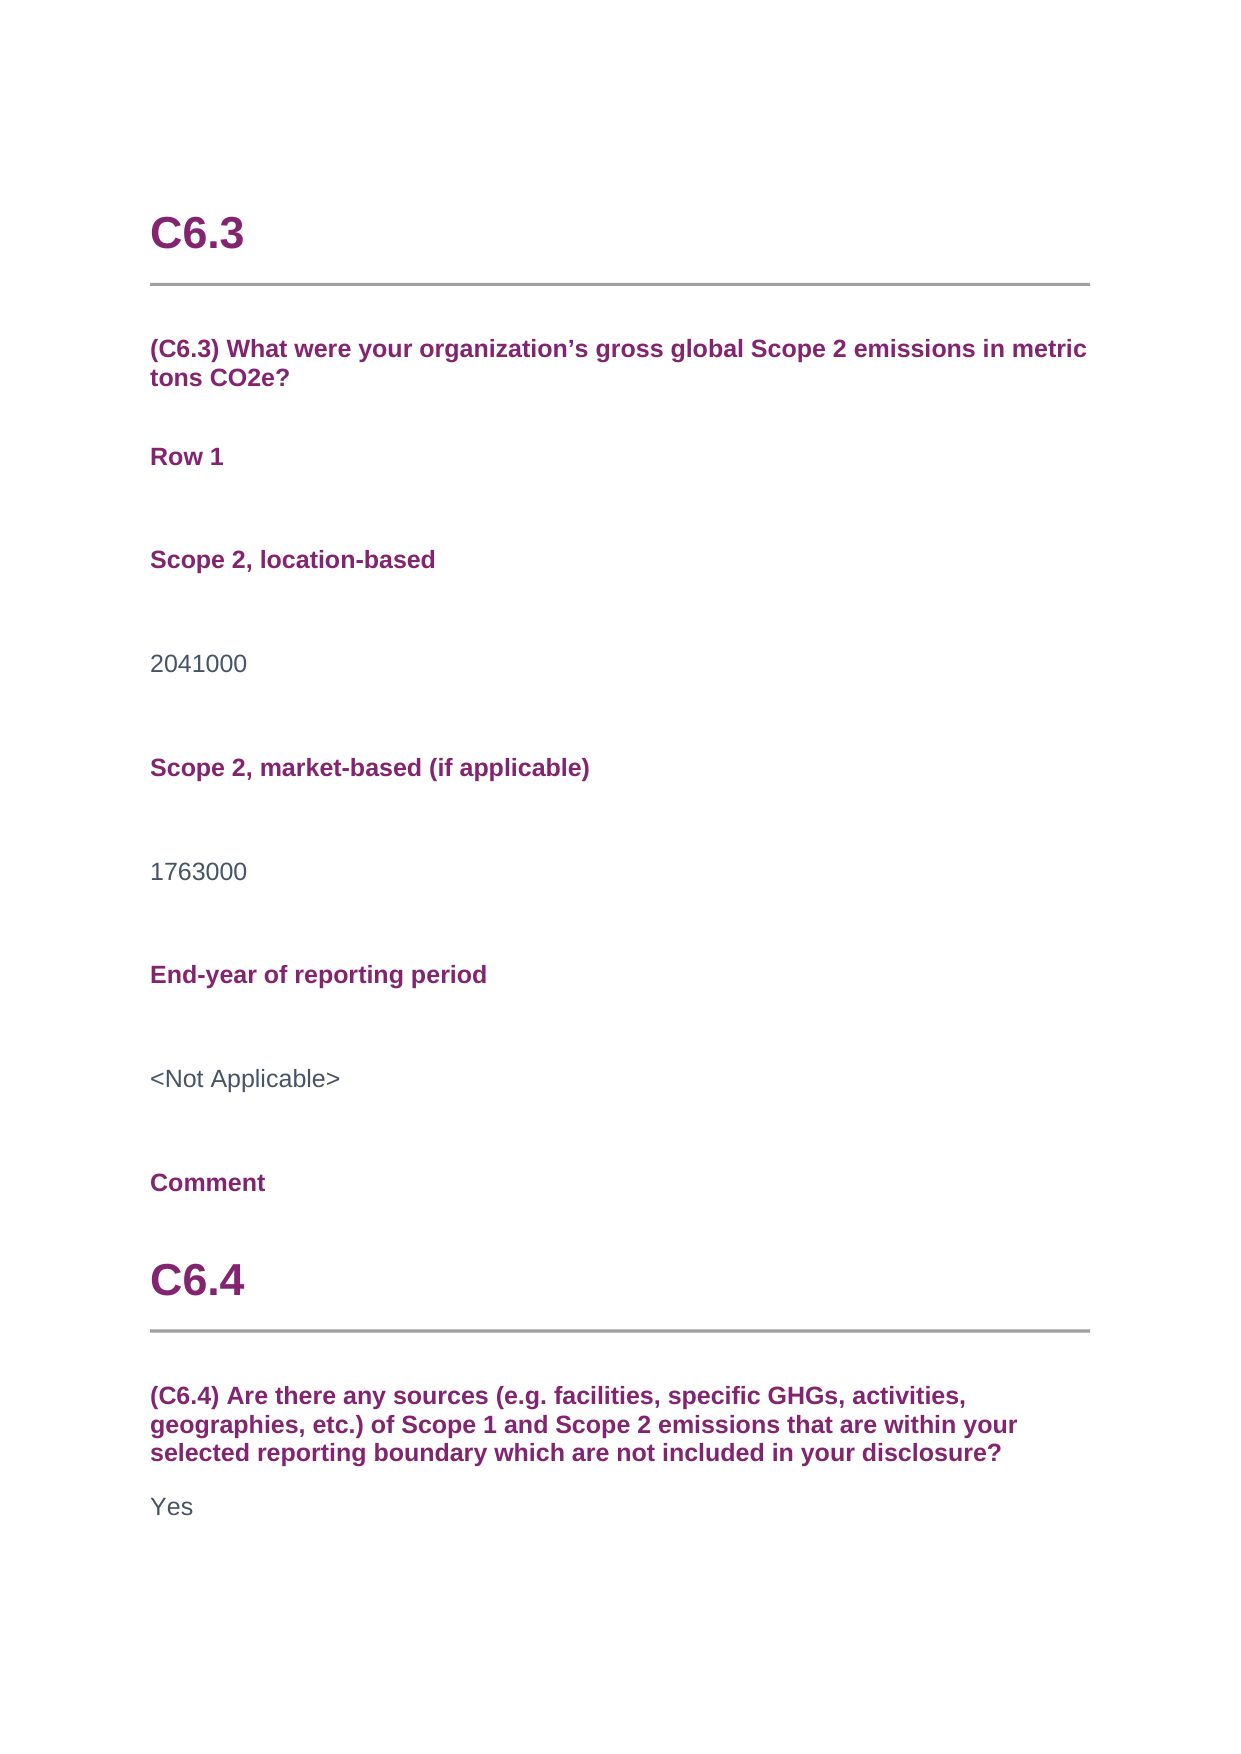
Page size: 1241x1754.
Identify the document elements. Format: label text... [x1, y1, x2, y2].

subtitle C6.4 [150, 1197, 1090, 1304]
subtitle Scope 2, location-based [150, 545, 1090, 574]
subtitle (C6.4) Are there any sources (e.g. facilities, specific GHGs, activities, geographies, etc.) of Scope 1 and Scope 2 emissions that are within your selected reporting boundary which are not included in your disclosure? [150, 1381, 1090, 1467]
subtitle (C6.3) What were your organization’s gross global Scope 2 emissions in metric tons CO2e? [150, 334, 1090, 392]
subtitle C6.3 [150, 150, 1090, 258]
subtitle Comment [150, 1168, 1090, 1197]
subtitle Row 1 [150, 442, 1090, 470]
subtitle End-year of reporting period [150, 960, 1090, 989]
text <Not Applicable> [150, 1064, 1090, 1093]
text 2041000 [150, 649, 1090, 678]
text 1763000 [150, 857, 1090, 885]
text Yes [150, 1492, 1090, 1521]
subtitle Scope 2, market-based (if applicable) [150, 753, 1090, 782]
